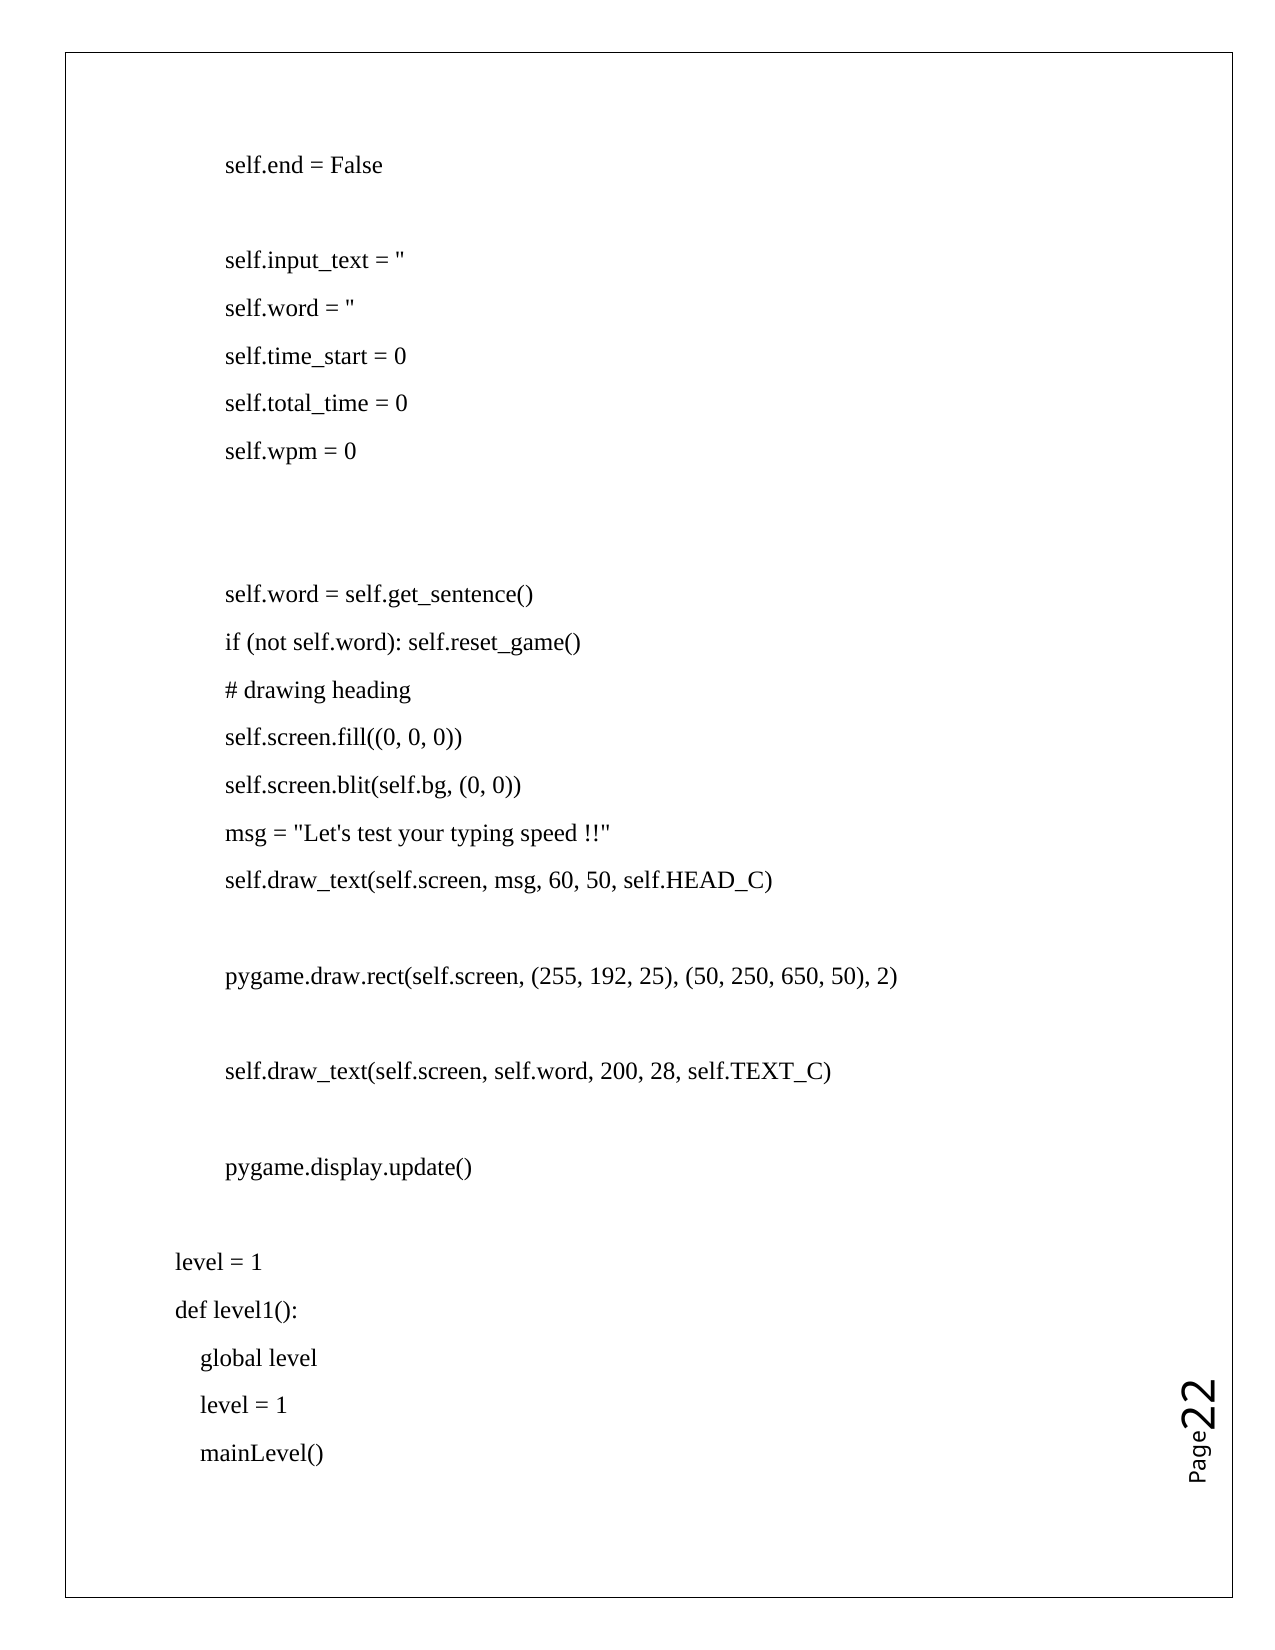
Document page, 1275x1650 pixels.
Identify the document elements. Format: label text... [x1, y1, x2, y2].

text self.time_start = 0 [150, 341, 1125, 369]
text self.draw_text(self.screen, msg, 60, 50, self.HEAD_C) [150, 866, 1125, 894]
text if (not self.word): self.reset_game() [150, 627, 1125, 656]
text self.draw_text(self.screen, self.word, 200, 28, self.TEXT_C) [150, 1056, 1125, 1085]
text pygame.display.update() [150, 1152, 1125, 1181]
text def level1(): [150, 1295, 1125, 1324]
text self.screen.blit(self.bg, (0, 0)) [150, 770, 1125, 799]
text self.end = False [150, 150, 1125, 179]
text self.input_text = '' [150, 245, 1125, 274]
text level = 1 [150, 1247, 1125, 1276]
text self.total_time = 0 [150, 388, 1125, 417]
text self.screen.fill((0, 0, 0)) [150, 722, 1125, 751]
text self.word = self.get_sentence() [150, 579, 1125, 608]
text # drawing heading [150, 675, 1125, 703]
text pygame.draw.rect(self.screen, (255, 192, 25), (50, 250, 650, 50), 2) [150, 961, 1125, 990]
text mainLevel() [150, 1438, 1125, 1467]
text msg = "Let's test your typing speed !!" [150, 818, 1125, 847]
text global level [150, 1343, 1125, 1371]
text level = 1 [150, 1390, 1125, 1419]
text self.word = '' [150, 293, 1125, 322]
text self.wpm = 0 [150, 436, 1125, 465]
